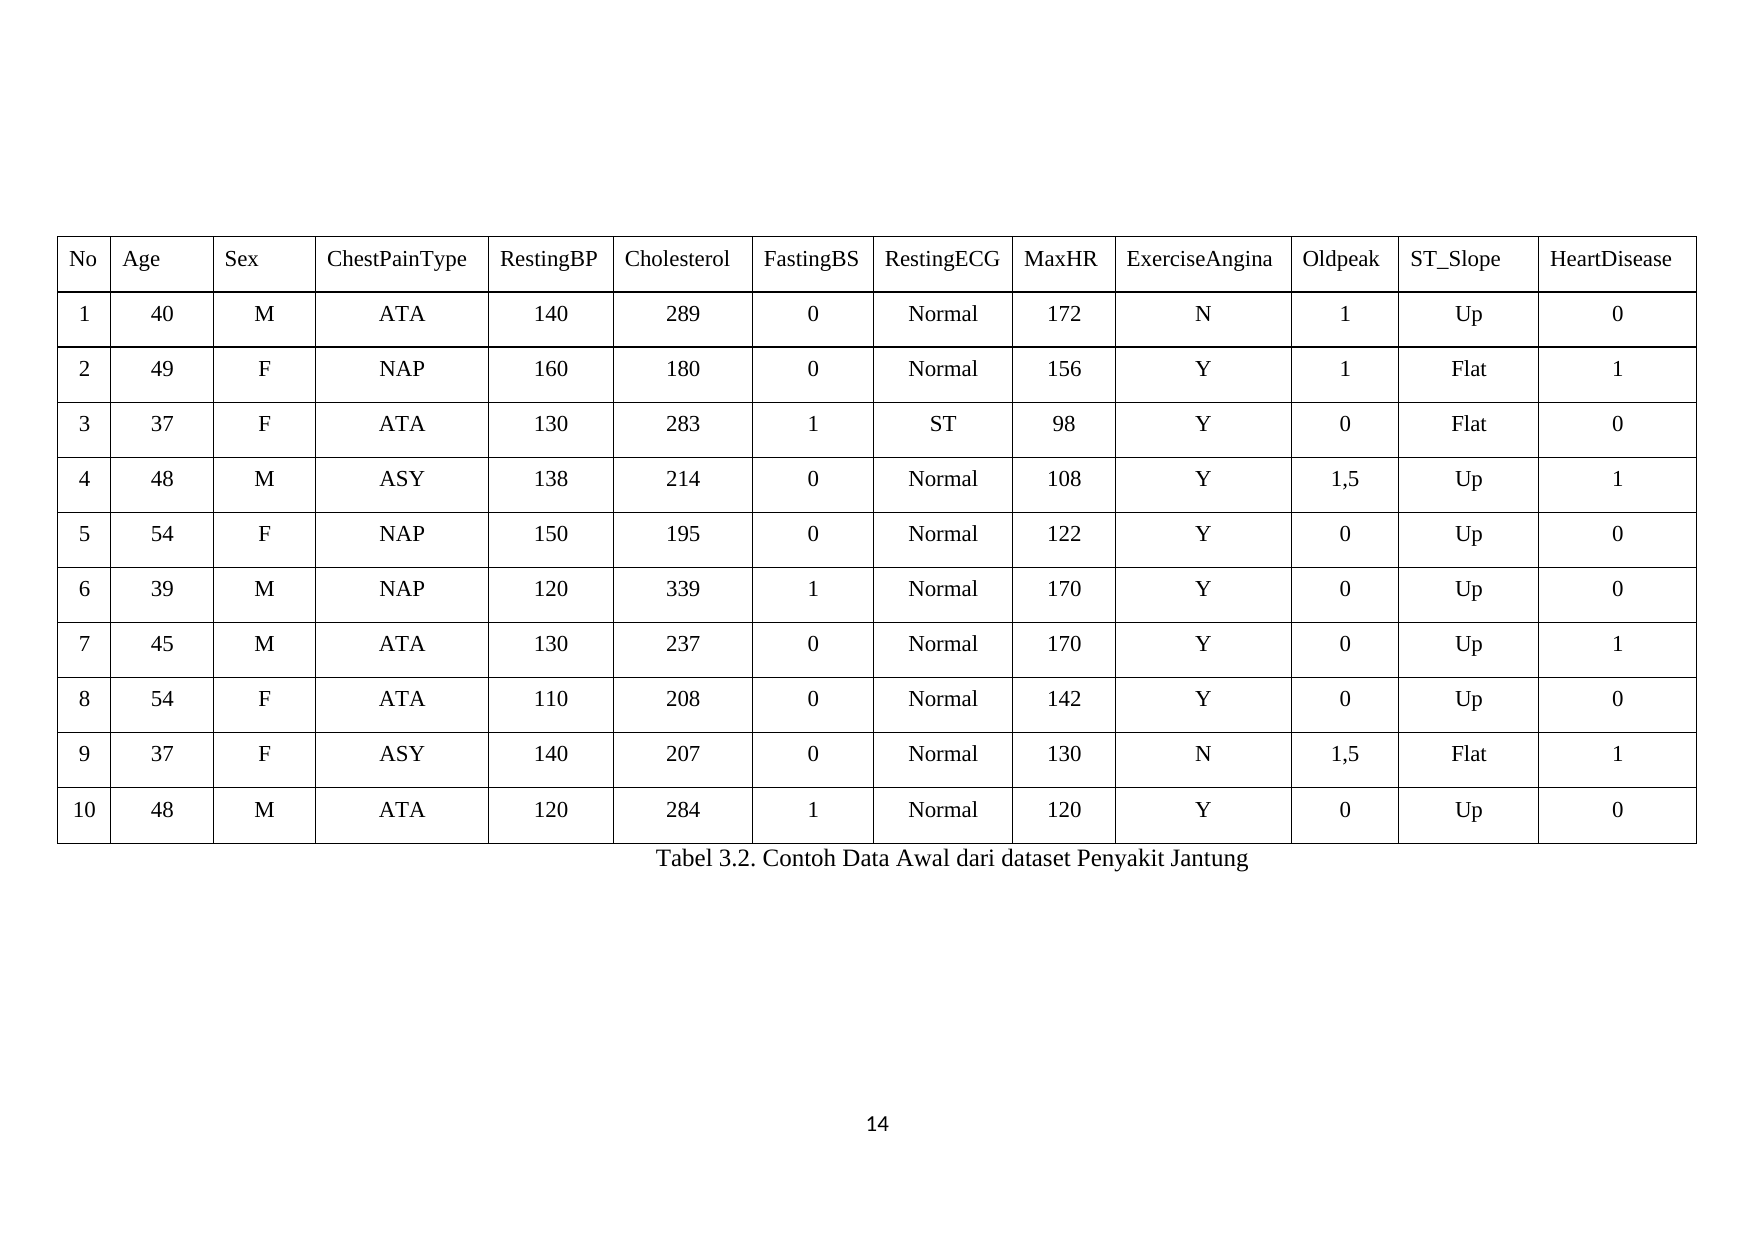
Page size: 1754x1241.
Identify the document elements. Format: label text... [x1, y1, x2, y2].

table_cell 5 [58, 513, 110, 567]
table_cell 214 [614, 458, 752, 512]
table_cell 0 [1539, 403, 1696, 457]
table_cell 283 [614, 403, 752, 457]
table_cell ASY [316, 458, 488, 512]
table_cell Normal [874, 788, 1012, 842]
table_cell 48 [111, 788, 213, 842]
table_cell Y [1116, 513, 1291, 567]
table_cell Normal [874, 293, 1012, 346]
table_cell M [214, 458, 315, 512]
table_cell 0 [1539, 513, 1696, 567]
table_cell F [214, 678, 315, 732]
table_cell Y [1116, 348, 1291, 402]
table_cell 54 [111, 678, 213, 732]
table_cell Normal [874, 513, 1012, 567]
table_header RestingBP [489, 237, 613, 291]
table_cell 1,5 [1292, 733, 1398, 787]
table_cell 54 [111, 513, 213, 567]
table_cell 1 [1539, 733, 1696, 787]
table_header ChestPainType [316, 237, 488, 291]
table_header HeartDisease [1539, 237, 1696, 291]
table_cell Normal [874, 678, 1012, 732]
table_cell Flat [1399, 403, 1538, 457]
table_cell 120 [489, 568, 613, 622]
table_cell 289 [614, 293, 752, 346]
table_cell F [214, 733, 315, 787]
table_cell 0 [1292, 623, 1398, 677]
table_cell Flat [1399, 348, 1538, 402]
table_cell M [214, 623, 315, 677]
table_cell Normal [874, 623, 1012, 677]
table_header FastingBS [753, 237, 873, 291]
table_cell 1 [1539, 348, 1696, 402]
table_cell 0 [753, 293, 873, 346]
table_cell 156 [1013, 348, 1115, 402]
table_cell 0 [753, 458, 873, 512]
table_cell 208 [614, 678, 752, 732]
table_cell 170 [1013, 568, 1115, 622]
table_header Cholesterol [614, 237, 752, 291]
table_cell Normal [874, 458, 1012, 512]
table_cell NAP [316, 348, 488, 402]
table_cell 120 [1013, 788, 1115, 842]
table_cell 0 [1292, 788, 1398, 842]
table_cell 160 [489, 348, 613, 402]
table_cell 1 [1292, 348, 1398, 402]
table_cell Up [1399, 678, 1538, 732]
table_cell 2 [58, 348, 110, 402]
table_cell Normal [874, 568, 1012, 622]
table_cell 0 [753, 513, 873, 567]
table_cell 6 [58, 568, 110, 622]
table_cell 37 [111, 733, 213, 787]
table_cell 0 [1292, 678, 1398, 732]
table_cell 0 [753, 348, 873, 402]
table_cell 1 [1292, 293, 1398, 346]
table_cell Normal [874, 733, 1012, 787]
table_cell Y [1116, 678, 1291, 732]
table_cell 122 [1013, 513, 1115, 567]
table_cell Y [1116, 403, 1291, 457]
table_cell 1,5 [1292, 458, 1398, 512]
table_cell 108 [1013, 458, 1115, 512]
table_cell Up [1399, 788, 1538, 842]
table_cell 37 [111, 403, 213, 457]
table_cell NAP [316, 513, 488, 567]
table_cell 0 [1292, 513, 1398, 567]
table_cell ATA [316, 623, 488, 677]
table_cell N [1116, 293, 1291, 346]
table_cell M [214, 293, 315, 346]
table_cell 130 [1013, 733, 1115, 787]
table_cell Y [1116, 568, 1291, 622]
table_cell 10 [58, 788, 110, 842]
table_cell 110 [489, 678, 613, 732]
table_cell Up [1399, 623, 1538, 677]
table_cell 45 [111, 623, 213, 677]
table_cell 130 [489, 403, 613, 457]
table_cell M [214, 788, 315, 842]
table_cell 1 [1539, 458, 1696, 512]
table_cell 284 [614, 788, 752, 842]
table_cell 130 [489, 623, 613, 677]
table_cell ATA [316, 293, 488, 346]
table_cell F [214, 403, 315, 457]
table_cell 172 [1013, 293, 1115, 346]
table_header ST_Slope [1399, 237, 1538, 291]
table_cell 140 [489, 733, 613, 787]
table_cell 0 [1539, 678, 1696, 732]
table_header No [58, 237, 110, 291]
list Tabel 3.2. Contoh Data Awal dari dataset Penyakit Jantung [327, 844, 1577, 872]
table_cell 237 [614, 623, 752, 677]
table_cell 9 [58, 733, 110, 787]
table_cell 1 [1539, 623, 1696, 677]
table_cell 207 [614, 733, 752, 787]
table_cell 98 [1013, 403, 1115, 457]
table_cell 0 [1539, 293, 1696, 346]
table_cell 4 [58, 458, 110, 512]
table_cell 339 [614, 568, 752, 622]
table_cell 1 [753, 788, 873, 842]
table_header MaxHR [1013, 237, 1115, 291]
table_cell Flat [1399, 733, 1538, 787]
table_header RestingECG [874, 237, 1012, 291]
table_cell 1 [753, 403, 873, 457]
table_cell ATA [316, 788, 488, 842]
table_cell M [214, 568, 315, 622]
table_cell 180 [614, 348, 752, 402]
table_cell Up [1399, 293, 1538, 346]
table_cell Y [1116, 788, 1291, 842]
table_cell Up [1399, 458, 1538, 512]
table_cell 1 [753, 568, 873, 622]
table_cell 48 [111, 458, 213, 512]
table_cell 3 [58, 403, 110, 457]
table_cell 0 [1292, 403, 1398, 457]
table_cell Normal [874, 348, 1012, 402]
table_cell 40 [111, 293, 213, 346]
table_cell 138 [489, 458, 613, 512]
table_header Age [111, 237, 213, 291]
table_cell ST [874, 403, 1012, 457]
table_cell ASY [316, 733, 488, 787]
table_cell 8 [58, 678, 110, 732]
table_cell 0 [1539, 788, 1696, 842]
table_cell 0 [753, 678, 873, 732]
table_cell 142 [1013, 678, 1115, 732]
table_cell N [1116, 733, 1291, 787]
table_cell 150 [489, 513, 613, 567]
table_cell NAP [316, 568, 488, 622]
table_cell 0 [753, 623, 873, 677]
table_header Oldpeak [1292, 237, 1398, 291]
table_cell 120 [489, 788, 613, 842]
table_cell 0 [753, 733, 873, 787]
table_cell Up [1399, 568, 1538, 622]
table_cell Y [1116, 458, 1291, 512]
table_cell 1 [58, 293, 110, 346]
table_cell 7 [58, 623, 110, 677]
table_cell F [214, 513, 315, 567]
table_cell 0 [1539, 568, 1696, 622]
table_cell Up [1399, 513, 1538, 567]
table_cell 0 [1292, 568, 1398, 622]
table_cell F [214, 348, 315, 402]
table_header ExerciseAngina [1116, 237, 1291, 291]
table_header Sex [214, 237, 315, 291]
table_cell ATA [316, 678, 488, 732]
table_cell 170 [1013, 623, 1115, 677]
table_cell 140 [489, 293, 613, 346]
table_cell 39 [111, 568, 213, 622]
table_cell Y [1116, 623, 1291, 677]
table_cell 49 [111, 348, 213, 402]
table_cell ATA [316, 403, 488, 457]
table_cell 195 [614, 513, 752, 567]
